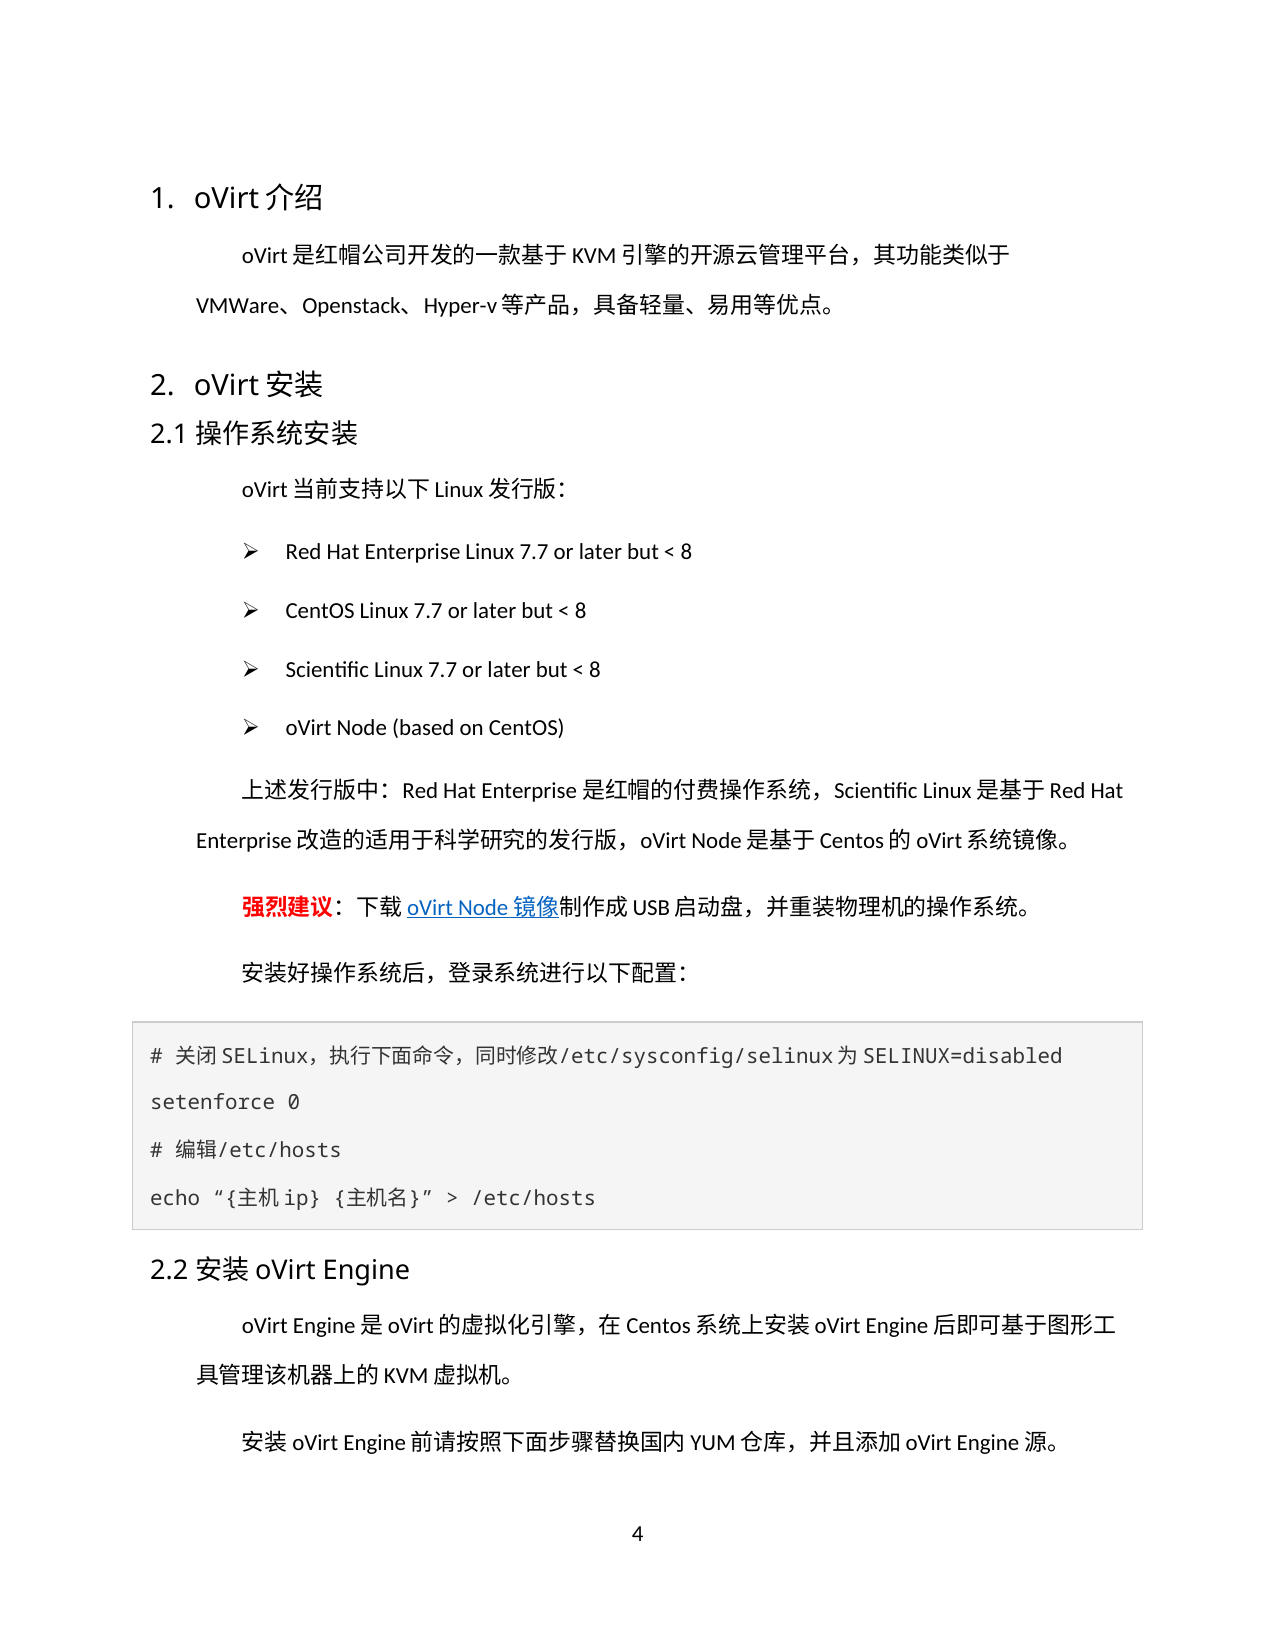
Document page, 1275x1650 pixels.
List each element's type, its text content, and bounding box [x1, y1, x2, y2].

text setenforce 0 [133, 1069, 1142, 1115]
text oVirt当前支持以下Linux发行版： [196, 471, 1125, 504]
text echo “{主机ip} {主机名}” > /etc/hosts [133, 1163, 1142, 1229]
subtitle oVirt介绍 [150, 175, 1125, 217]
list oVirt Node (based on CentOS) [242, 713, 1125, 741]
text # 编辑/etc/hosts [133, 1115, 1142, 1163]
list Red Hat Enterprise Linux 7.7 or later but < 8 [242, 537, 1125, 566]
text 安装oVirt Engine前请按照下面步骤替换国内YUM仓库，并且添加oVirt Engine源。 [196, 1423, 1125, 1457]
text # 关闭SELinux，执行下面命令，同时修改/etc/sysconfig/selinux为SELINUX=disabled [133, 1023, 1142, 1069]
text 安装好操作系统后，登录系统进行以下配置： [196, 955, 1125, 988]
subtitle 安装oVirt Engine [150, 1248, 1125, 1287]
text 强烈建议：下载oVirt Node镜像制作成USB启动盘，并重装物理机的操作系统。 [196, 888, 1125, 922]
list CentOS Linux 7.7 or later but < 8 [242, 596, 1125, 624]
subtitle 操作系统安装 [150, 412, 1125, 451]
list Scientific Linux 7.7 or later but < 8 [242, 655, 1125, 683]
text oVirt是红帽公司开发的一款基于KVM引擎的开源云管理平台，其功能类似于 VMWare、Openstack、Hyper-v等产品，具备轻量、易用等优点。 [196, 237, 1125, 320]
text 上述发行版中：Red Hat Enterprise是红帽的付费操作系统，Scientific Linux是基于Red Hat Enterprise改造的适用于科学研究的发行版，oVirt Node是基于Centos的oVirt系统镜像。 [196, 772, 1125, 855]
text oVirt Engine是oVirt的虚拟化引擎，在Centos系统上安装oVirt Engine后即可基于图形工具管理该机器上的KVM虚拟机。 [196, 1307, 1125, 1390]
subtitle oVirt安装 [150, 362, 1125, 404]
